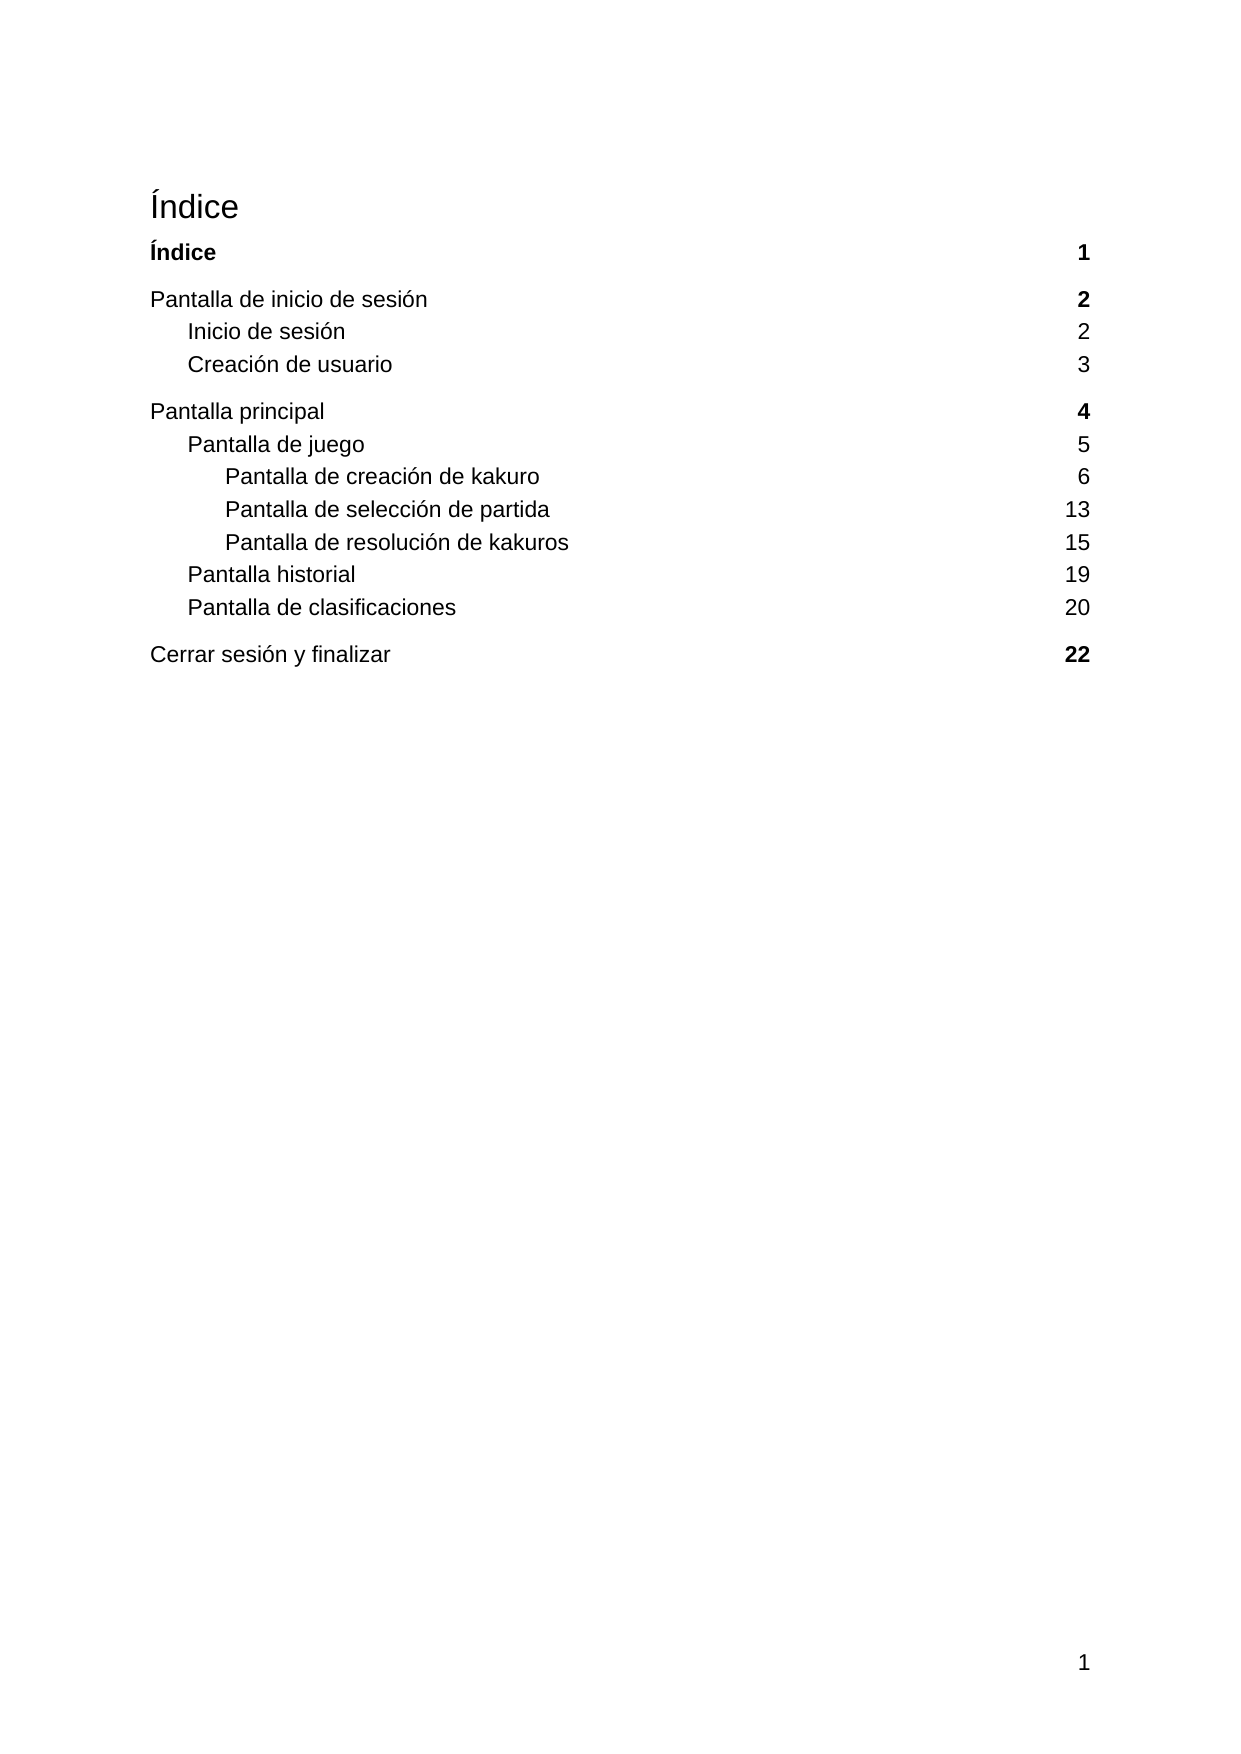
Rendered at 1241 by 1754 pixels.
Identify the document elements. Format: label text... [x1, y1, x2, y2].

subtitle Índice [150, 187, 1090, 226]
